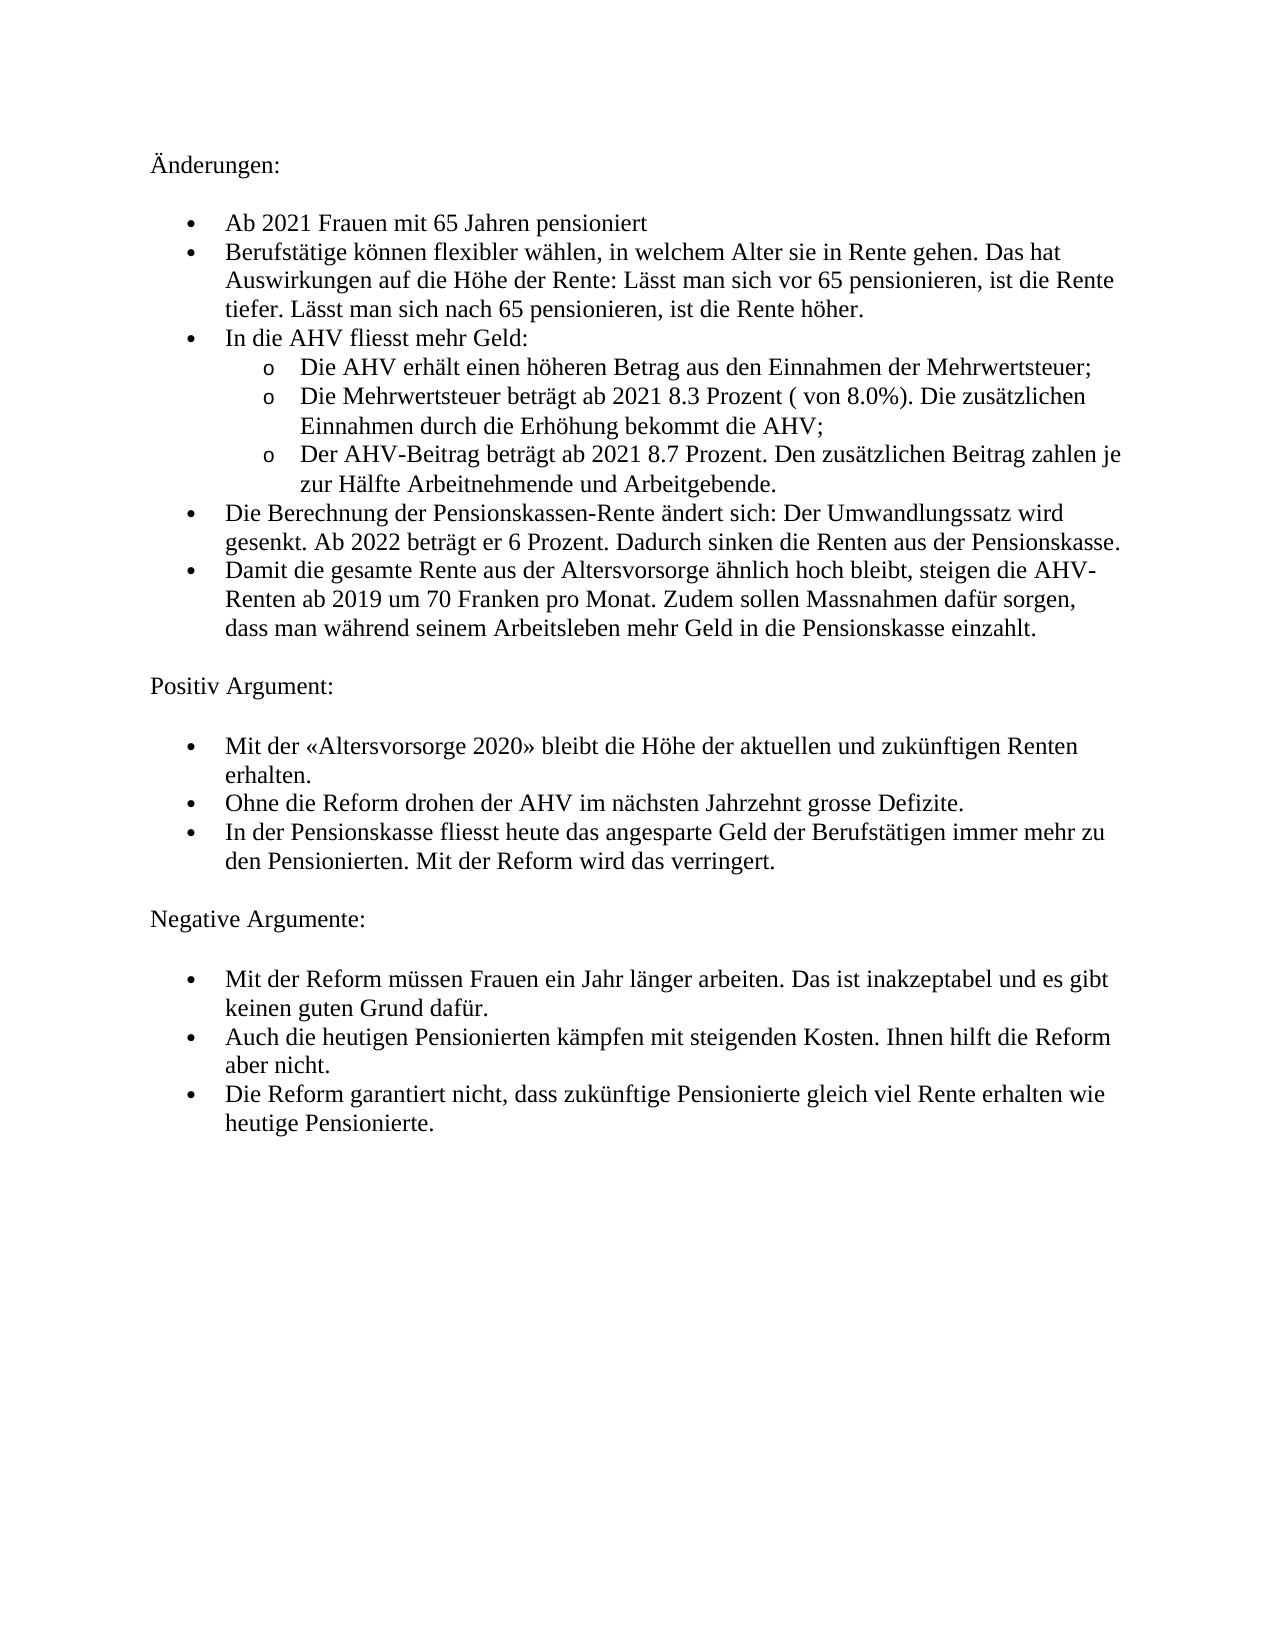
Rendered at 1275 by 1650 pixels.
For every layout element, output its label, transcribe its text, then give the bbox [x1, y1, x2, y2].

list Die AHV erhält einen höheren Betrag aus den Einnahmen der Mehrwertsteuer; [262, 352, 1125, 381]
list Die Berechnung der Pensionskassen-Rente ändert sich: Der Umwandlungssatz wird gesenkt. Ab 2022 beträgt er 6 Prozent. Dadurch sinken die Renten aus der Pensionskasse. [187, 498, 1125, 555]
list Ohne die Reform drohen der AHV im nächsten Jahrzehnt grosse Defizite. [187, 788, 1125, 817]
list Mit der «Altersvorsorge 2020» bleibt die Höhe der aktuellen und zukünftigen Renten erhalten. [187, 731, 1125, 788]
text Positiv Argument: [150, 671, 1125, 699]
list Der AHV-Beitrag beträgt ab 2021 8.7 Prozent. Den zusätzlichen Beitrag zahlen je zur Hälfte Arbeitnehmende und Arbeitgebende. [262, 439, 1125, 498]
list Mit der Reform müssen Frauen ein Jahr länger arbeiten. Das ist inakzeptabel und es gibt keinen guten Grund dafür. [187, 964, 1125, 1022]
list Berufstätige können flexibler wählen, in welchem Alter sie in Rente gehen. Das hat Auswirkungen auf die Höhe der Rente: Lässt man sich vor 65 pensionieren, ist die Rente tiefer. Lässt man sich nach 65 pensionieren, ist die Rente höher. [187, 237, 1125, 323]
text Änderungen: [150, 150, 1125, 179]
list In der Pensionskasse fliesst heute das angesparte Geld der Berufstätigen immer mehr zu den Pensionierten. Mit der Reform wird das verringert. [187, 817, 1125, 875]
text Negative Argumente: [150, 904, 1125, 933]
list Die Mehrwertsteuer beträgt ab 2021 8.3 Prozent ( von 8.0%). Die zusätzlichen Einnahmen durch die Erhöhung bekommt die AHV; [262, 381, 1125, 439]
list Damit die gesamte Rente aus der Altersvorsorge ähnlich hoch bleibt, steigen die AHV-Renten ab 2019 um 70 Franken pro Monat. Zudem sollen Massnahmen dafür sorgen, dass man während seinem Arbeitsleben mehr Geld in die Pensionskasse einzahlt. [187, 555, 1125, 642]
list Die Reform garantiert nicht, dass zukünftige Pensionierte gleich viel Rente erhalten wie heutige Pensionierte. [187, 1079, 1125, 1137]
list Auch die heutigen Pensionierten kämpfen mit steigenden Kosten. Ihnen hilft die Reform aber nicht. [187, 1022, 1125, 1079]
list In die AHV fliesst mehr Geld: [187, 323, 1125, 352]
list Ab 2021 Frauen mit 65 Jahren pensioniert [187, 208, 1125, 237]
